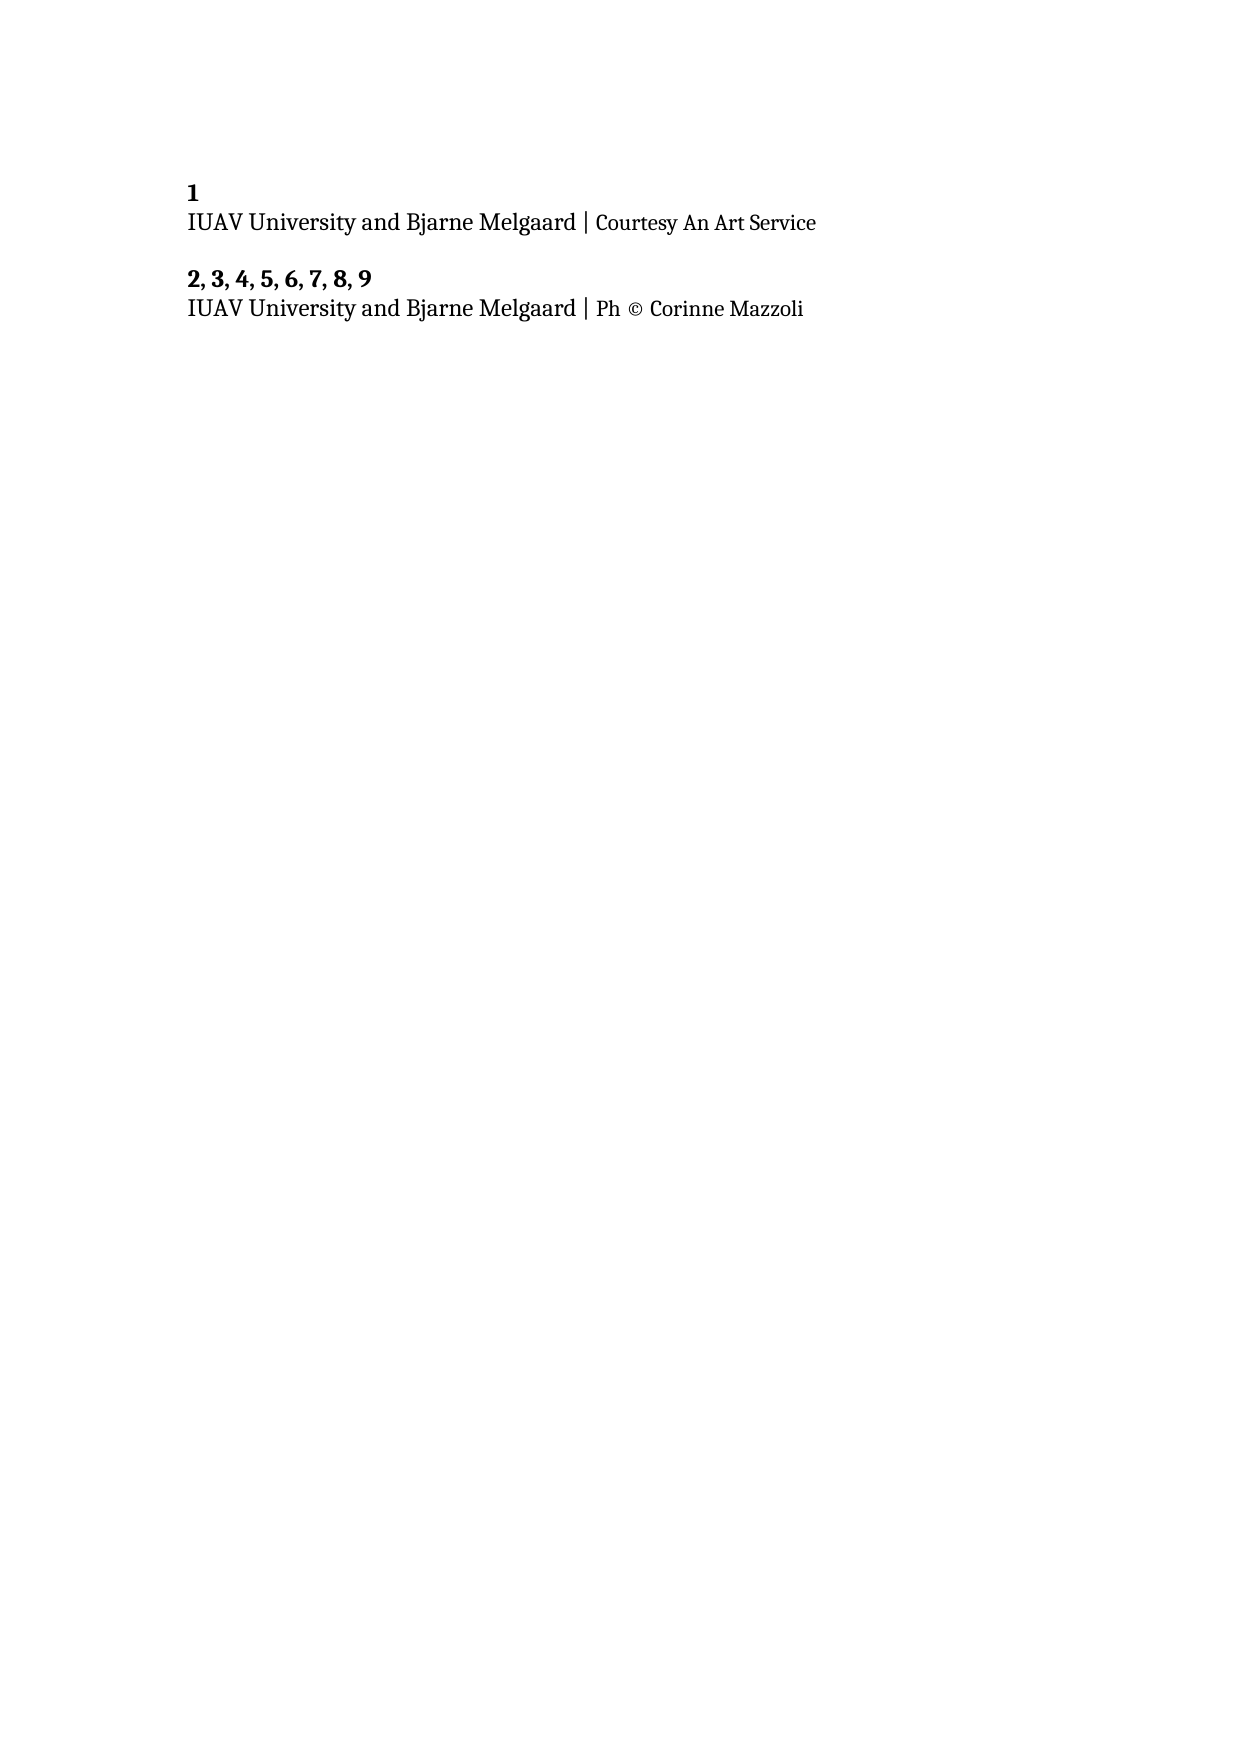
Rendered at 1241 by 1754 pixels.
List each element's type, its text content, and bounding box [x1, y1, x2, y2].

text IUAV University and Bjarne Melgaard | Courtesy An Art Service [187, 207, 1053, 236]
text 2, 3, 4, 5, 6, 7, 8, 9 [187, 265, 1053, 294]
text IUAV University and Bjarne Melgaard | Ph © Corinne Mazzoli [187, 294, 1053, 322]
text 1 [187, 179, 1053, 207]
